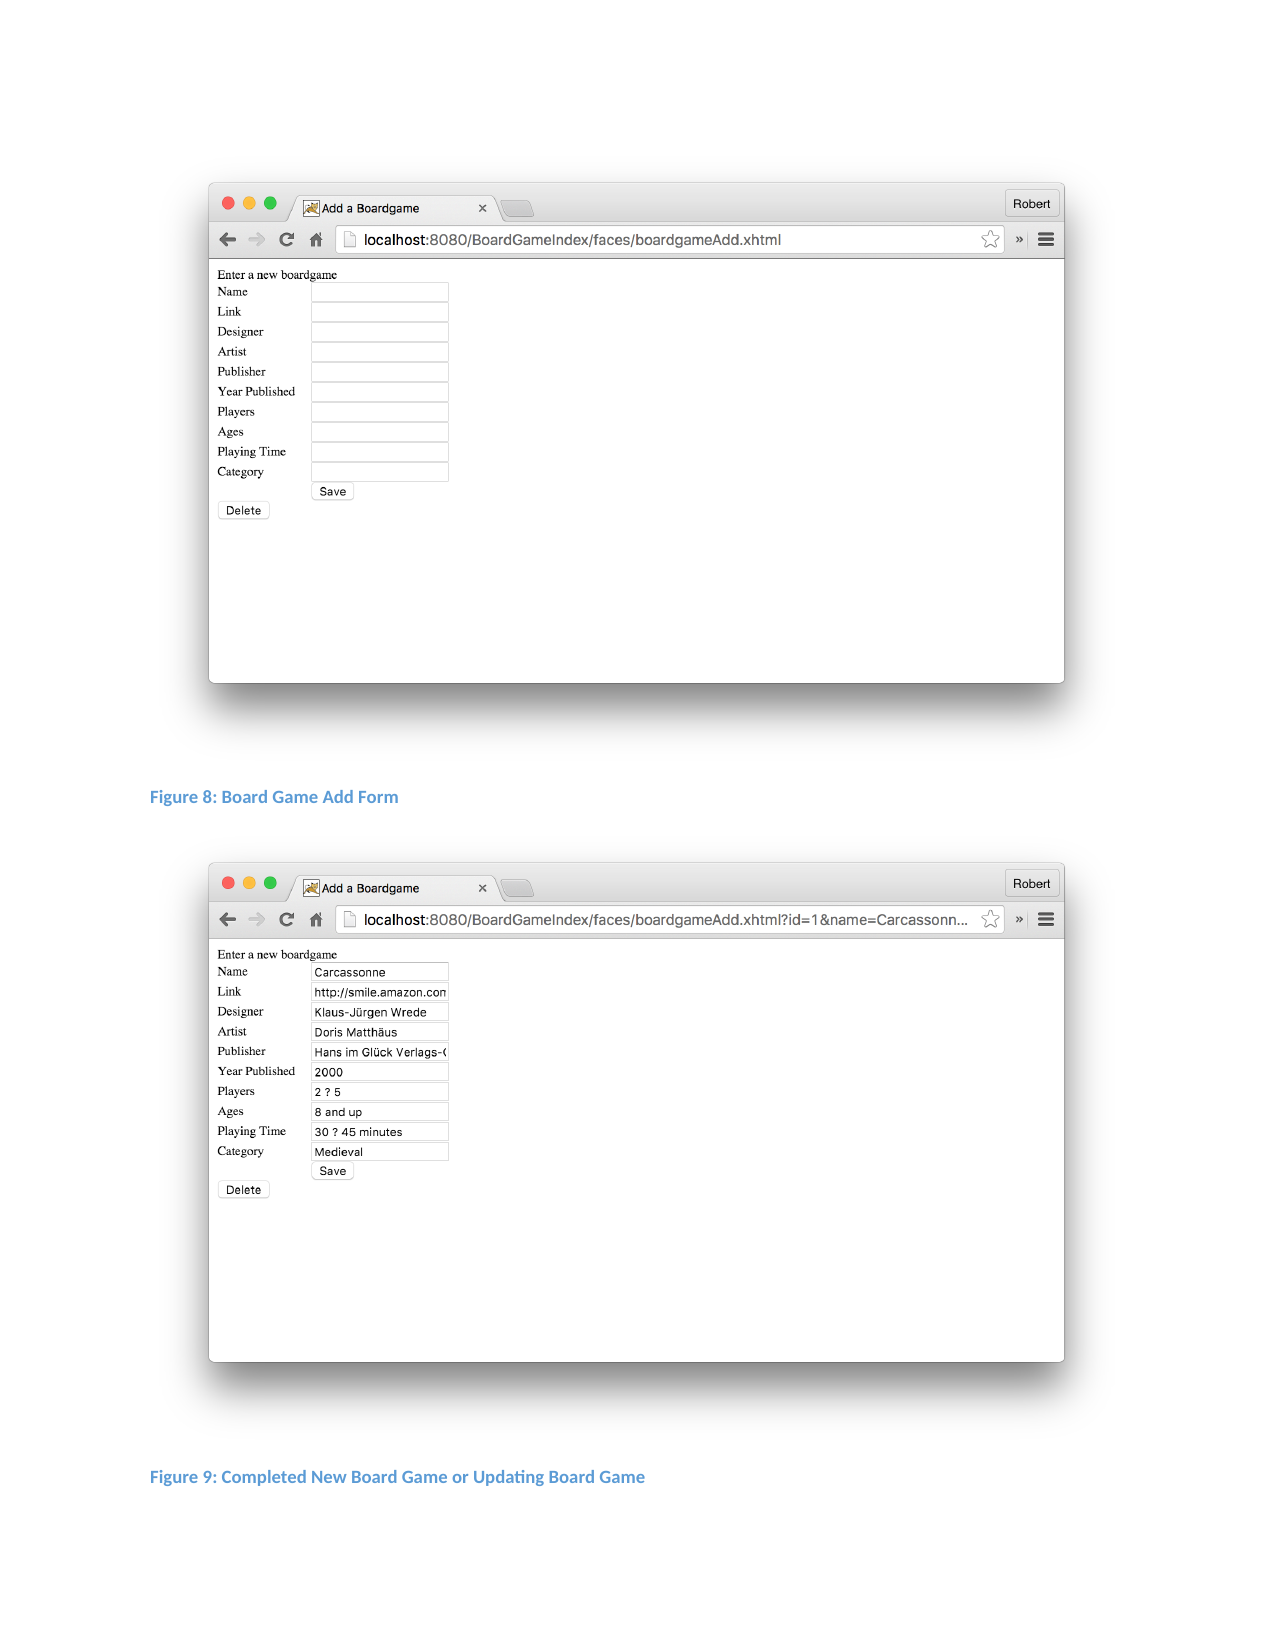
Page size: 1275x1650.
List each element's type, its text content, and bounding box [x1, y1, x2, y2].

picture [150, 150, 1123, 767]
picture [150, 829, 1123, 1446]
